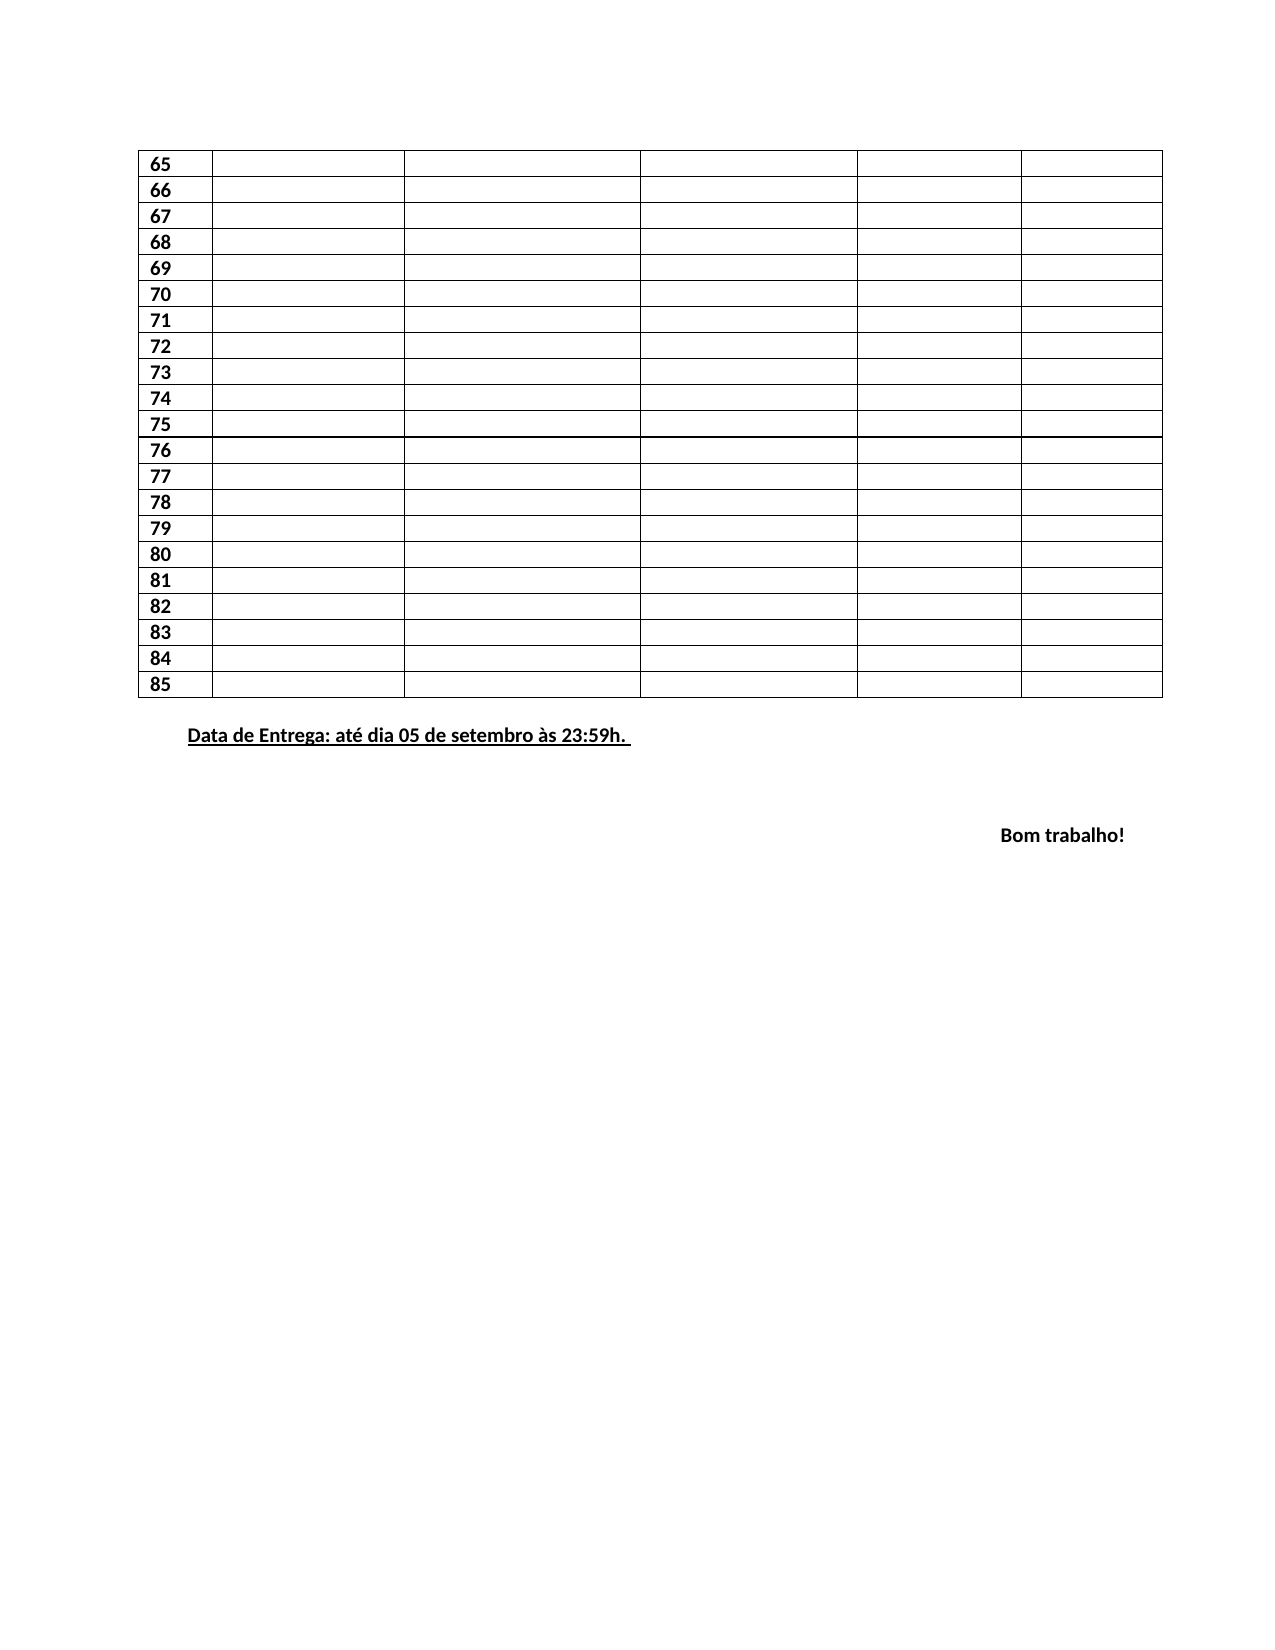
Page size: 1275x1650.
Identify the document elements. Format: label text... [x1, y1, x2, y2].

table_cell [405, 438, 640, 462]
table_cell [213, 568, 404, 593]
table_cell [405, 620, 640, 645]
table_cell [213, 281, 404, 306]
table_cell 68 [139, 229, 212, 254]
table_cell 78 [139, 490, 212, 514]
table_cell [858, 255, 1021, 280]
table_cell [858, 385, 1021, 410]
table_cell [213, 438, 404, 462]
table_cell [641, 646, 857, 671]
table_cell 70 [139, 281, 212, 306]
table_cell [641, 203, 857, 228]
table_cell [858, 177, 1021, 202]
table_cell [858, 672, 1021, 697]
table_cell [405, 516, 640, 541]
table_cell 66 [139, 177, 212, 202]
table_cell [641, 151, 857, 176]
table_cell [858, 333, 1021, 358]
table_cell 74 [139, 385, 212, 410]
table_cell [213, 255, 404, 280]
table_cell [213, 411, 404, 436]
table_cell [1022, 516, 1162, 541]
table_cell [858, 229, 1021, 254]
table_cell [858, 594, 1021, 619]
table_cell 84 [139, 646, 212, 671]
table_cell 79 [139, 516, 212, 541]
table_cell [858, 281, 1021, 306]
table_cell [405, 255, 640, 280]
table_cell [405, 307, 640, 332]
table_cell [641, 307, 857, 332]
table_cell [213, 177, 404, 202]
table_cell [1022, 620, 1162, 645]
table_cell [405, 411, 640, 436]
table_cell [1022, 672, 1162, 697]
table_cell 83 [139, 620, 212, 645]
table_cell [641, 281, 857, 306]
table_cell [641, 229, 857, 254]
table_cell [641, 438, 857, 462]
table_cell 76 [139, 438, 212, 462]
table_cell [405, 568, 640, 593]
table_cell 69 [139, 255, 212, 280]
table_cell [405, 333, 640, 358]
table_cell [405, 151, 640, 176]
table_cell [641, 594, 857, 619]
table_cell 67 [139, 203, 212, 228]
table_cell [405, 464, 640, 488]
table_cell 81 [139, 568, 212, 593]
table_cell [858, 490, 1021, 514]
table_cell [641, 177, 857, 202]
table_cell 80 [139, 542, 212, 567]
table_cell 75 [139, 411, 212, 436]
table_cell [858, 464, 1021, 488]
table_cell [405, 646, 640, 671]
table_cell [213, 229, 404, 254]
table_cell [405, 177, 640, 202]
table_cell 72 [139, 333, 212, 358]
table_cell [641, 542, 857, 567]
table_cell [213, 151, 404, 176]
table_cell [858, 411, 1021, 436]
table_cell [858, 620, 1021, 645]
table_cell [858, 203, 1021, 228]
table_cell [641, 464, 857, 488]
table_cell [641, 672, 857, 697]
text Bom trabalho! [150, 823, 1125, 848]
table_cell [1022, 229, 1162, 254]
table_cell [213, 307, 404, 332]
table_cell [641, 255, 857, 280]
table_cell [1022, 542, 1162, 567]
table_cell [1022, 333, 1162, 358]
table_cell [858, 307, 1021, 332]
table_cell [1022, 151, 1162, 176]
table_cell 73 [139, 359, 212, 384]
table_cell [213, 542, 404, 567]
table_cell [641, 333, 857, 358]
table_cell [1022, 646, 1162, 671]
table_cell [1022, 385, 1162, 410]
table_cell [213, 516, 404, 541]
table_cell [1022, 359, 1162, 384]
table_cell [213, 385, 404, 410]
table_cell [405, 281, 640, 306]
table_cell [1022, 568, 1162, 593]
table_cell [405, 594, 640, 619]
table_cell [858, 516, 1021, 541]
table_cell [641, 359, 857, 384]
table_cell [641, 516, 857, 541]
table_cell [213, 672, 404, 697]
table_cell [858, 438, 1021, 462]
table_cell [1022, 177, 1162, 202]
table_cell [1022, 594, 1162, 619]
table_cell [405, 203, 640, 228]
table_cell [858, 359, 1021, 384]
table_cell [213, 594, 404, 619]
table_cell [1022, 438, 1162, 462]
table_cell [213, 464, 404, 488]
table_cell [1022, 464, 1162, 488]
table_cell [858, 542, 1021, 567]
table_cell [1022, 203, 1162, 228]
table_cell 82 [139, 594, 212, 619]
table_cell [1022, 255, 1162, 280]
table_cell [641, 620, 857, 645]
table_cell 71 [139, 307, 212, 332]
table_cell 77 [139, 464, 212, 488]
table_cell [1022, 411, 1162, 436]
table_cell [858, 568, 1021, 593]
table_cell [213, 203, 404, 228]
table_cell [405, 385, 640, 410]
table_cell [213, 620, 404, 645]
table_cell [1022, 490, 1162, 514]
table_cell [405, 672, 640, 697]
table_cell [405, 359, 640, 384]
table_cell [1022, 281, 1162, 306]
table_cell [213, 490, 404, 514]
table_cell [213, 359, 404, 384]
table_cell [213, 333, 404, 358]
table_cell [405, 542, 640, 567]
table_cell [405, 229, 640, 254]
table_cell [641, 385, 857, 410]
table_cell [213, 646, 404, 671]
table_cell [405, 490, 640, 514]
table_cell [1022, 307, 1162, 332]
table_cell 65 [139, 151, 212, 176]
table_cell [641, 411, 857, 436]
text Data de Entrega: até dia 05 de setembro às 23:59h. [187, 723, 1125, 748]
table_cell [641, 490, 857, 514]
table_cell [858, 151, 1021, 176]
table_cell [858, 646, 1021, 671]
table_cell 85 [139, 672, 212, 697]
table_cell [641, 568, 857, 593]
